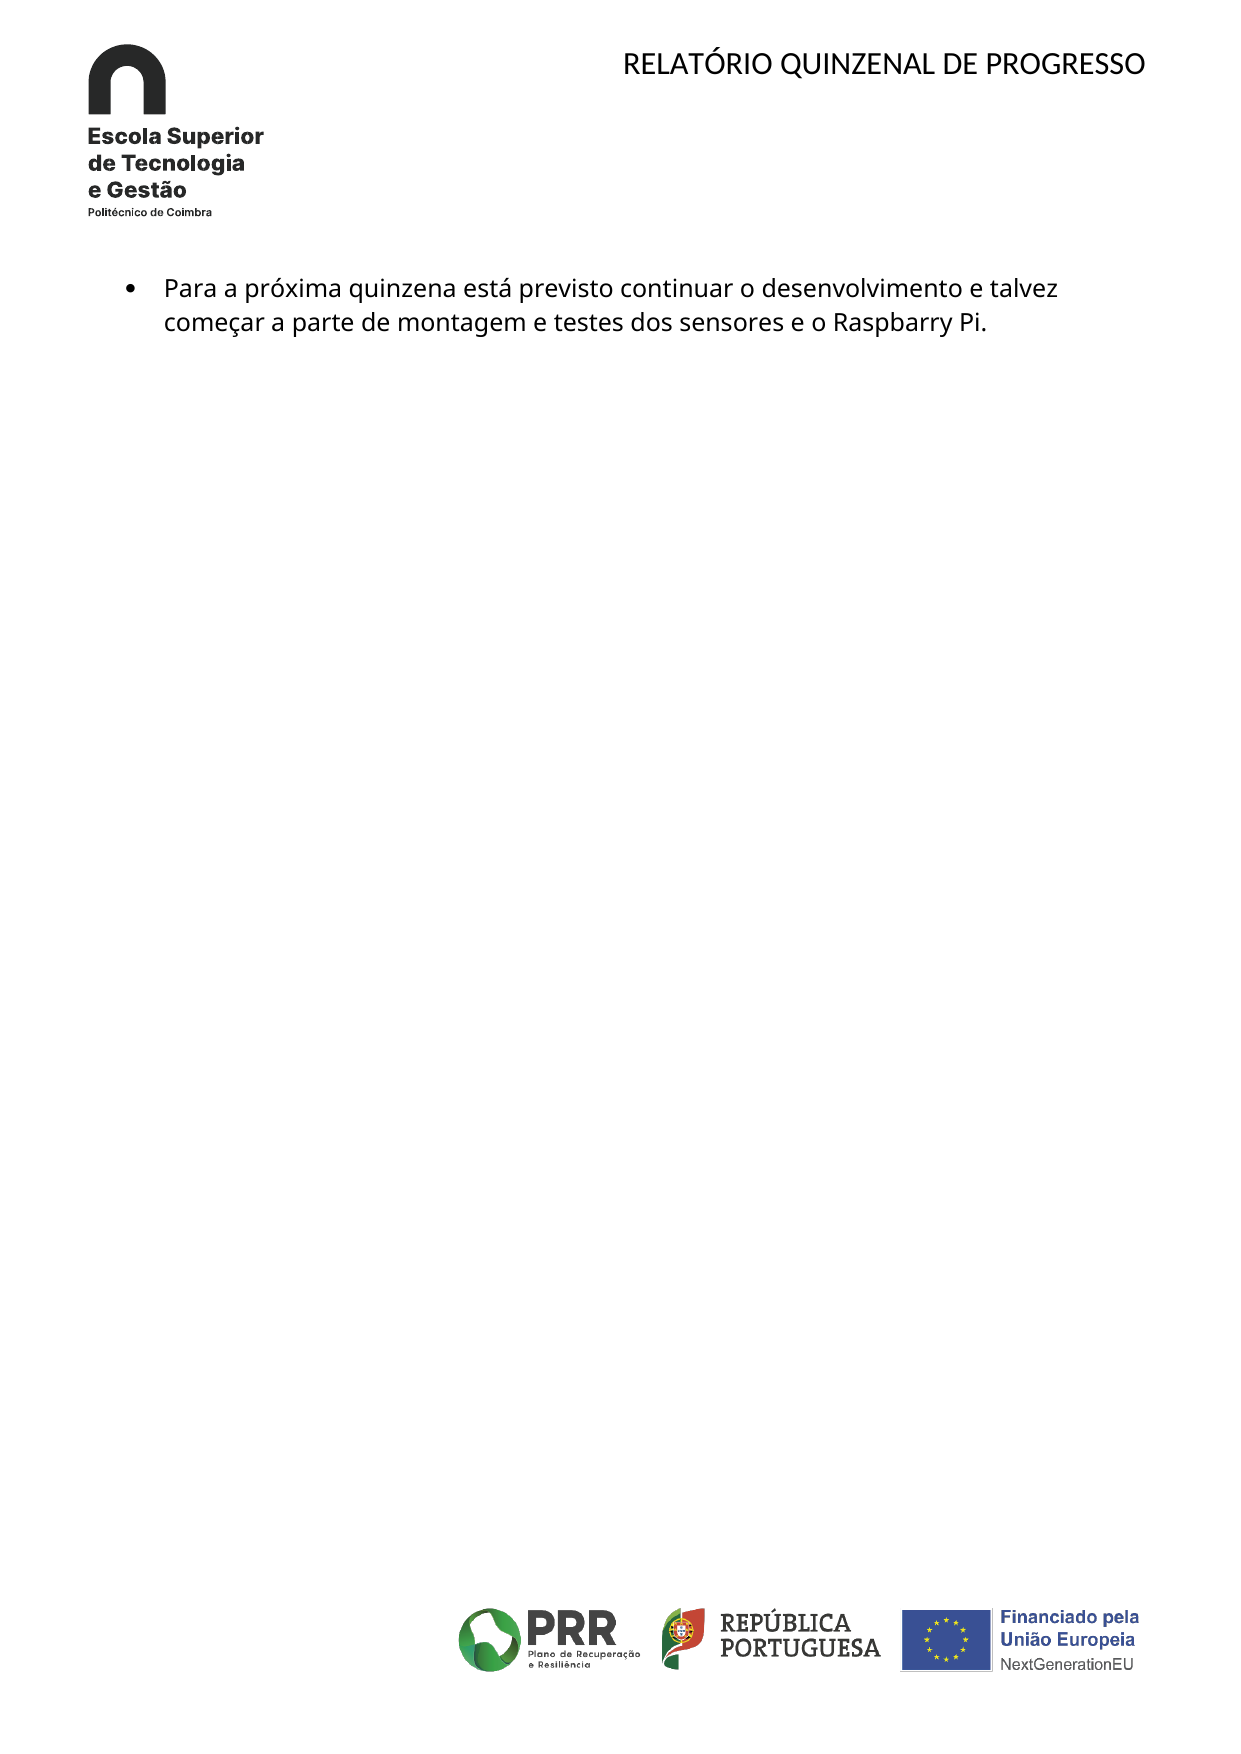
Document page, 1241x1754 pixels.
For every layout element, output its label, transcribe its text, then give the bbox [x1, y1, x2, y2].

list Para a próxima quinzena está previsto continuar o desenvolvimento e talvez começar a parte de montagem e testes dos sensores e o Raspbarry Pi. [126, 270, 1152, 338]
picture [443, 1605, 1152, 1673]
